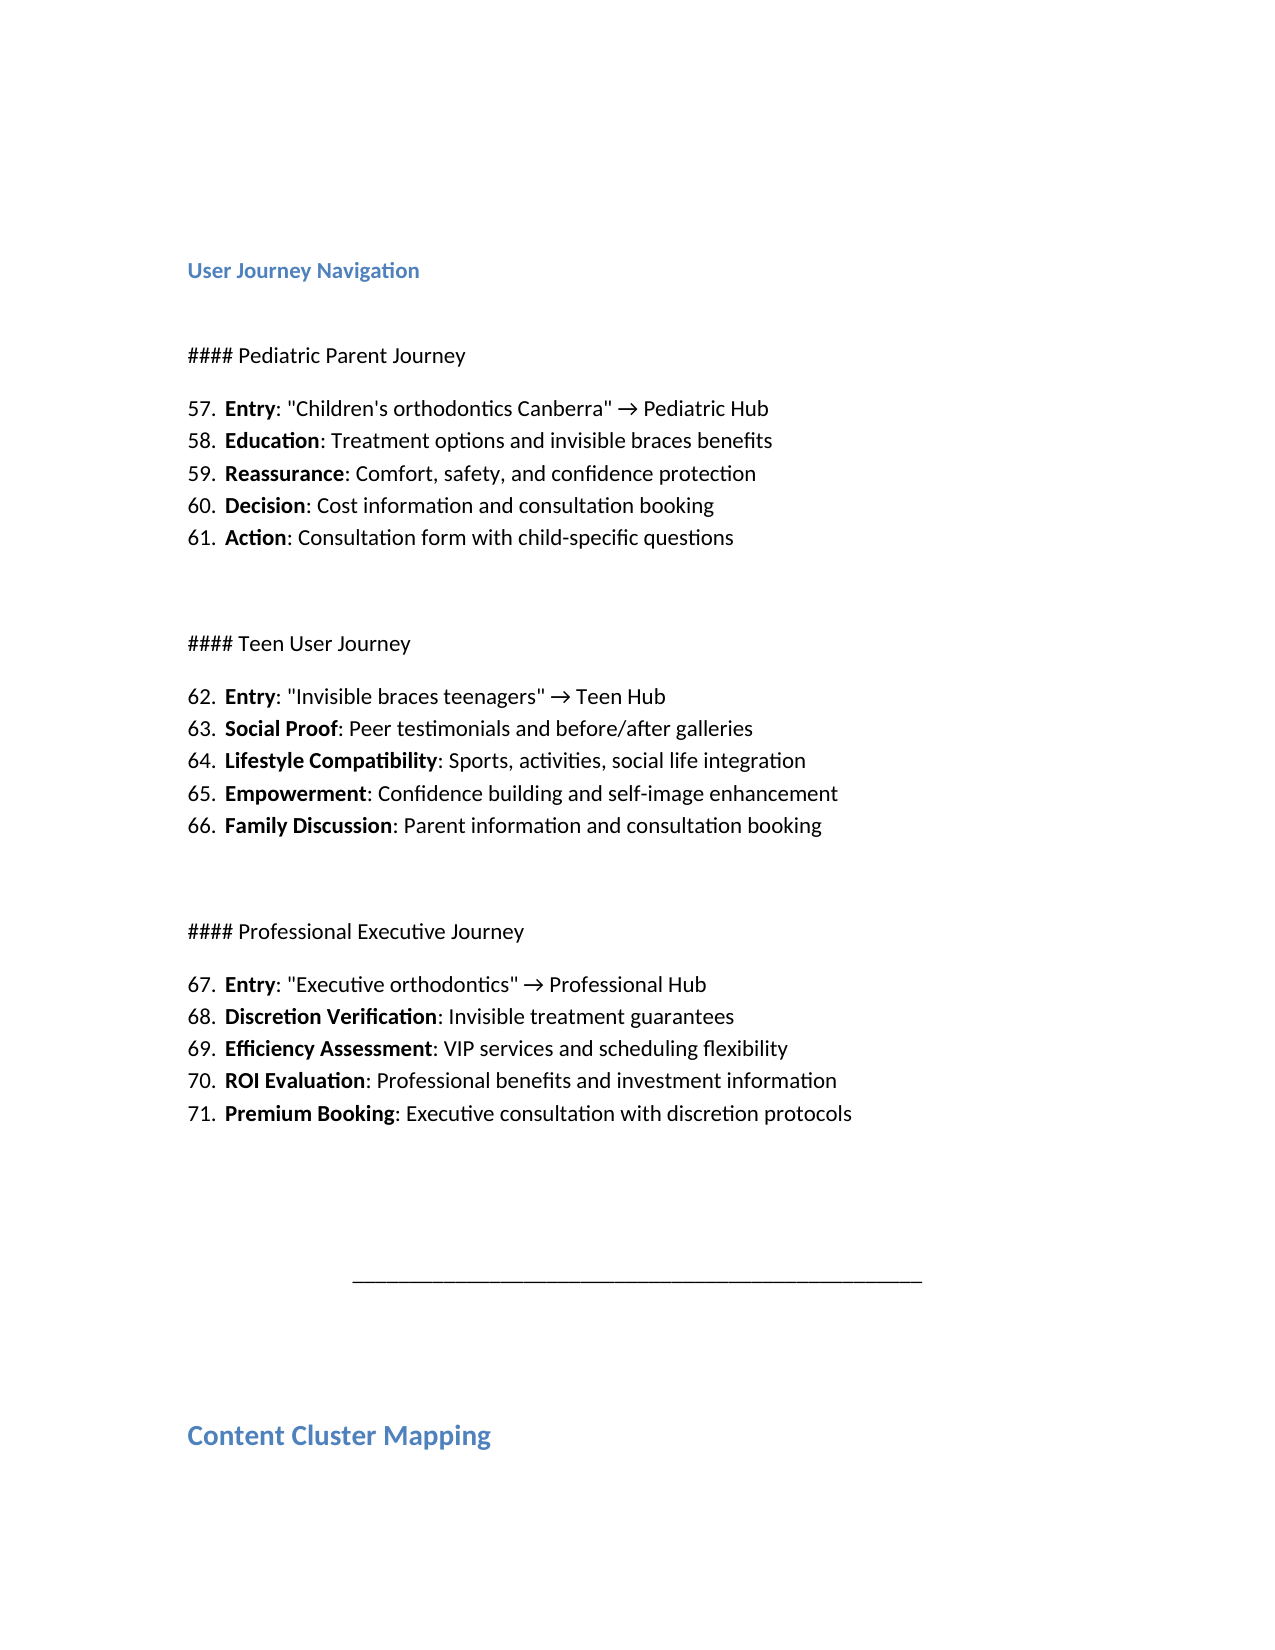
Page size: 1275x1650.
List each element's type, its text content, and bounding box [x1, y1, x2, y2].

list Empowerment: Confidence building and self-image enhancement [187, 779, 1087, 807]
list Entry: "Children's orthodontics Canberra" → Pediatric Hub [187, 394, 1087, 422]
list Action: Consultation form with child-specific questions [187, 523, 1087, 551]
text __________________________________________________ [187, 1258, 1087, 1286]
list Discretion Verification: Invisible treatment guarantees [187, 1002, 1087, 1030]
subtitle Content Cluster Mapping [187, 1417, 1087, 1452]
list Premium Booking: Executive consultation with discretion protocols [187, 1099, 1087, 1127]
list ROI Evaluation: Professional benefits and investment information [187, 1066, 1087, 1094]
text #### Professional Executive Journey [187, 917, 1087, 945]
list Efficiency Assessment: VIP services and scheduling flexibility [187, 1034, 1087, 1062]
list Decision: Cost information and consultation booking [187, 491, 1087, 519]
list Lifestyle Compatibility: Sports, activities, social life integration [187, 746, 1087, 774]
list Entry: "Executive orthodontics" → Professional Hub [187, 970, 1087, 998]
list Reassurance: Comfort, safety, and confidence protection [187, 459, 1087, 487]
text #### Teen User Journey [187, 629, 1087, 657]
list Social Proof: Peer testimonials and before/after galleries [187, 714, 1087, 742]
list Family Discussion: Parent information and consultation booking [187, 811, 1087, 839]
list Entry: "Invisible braces teenagers" → Teen Hub [187, 682, 1087, 710]
list Education: Treatment options and invisible braces benefits [187, 426, 1087, 454]
text #### Pediatric Parent Journey [187, 341, 1087, 369]
subtitle User Journey Navigation [187, 256, 1087, 284]
